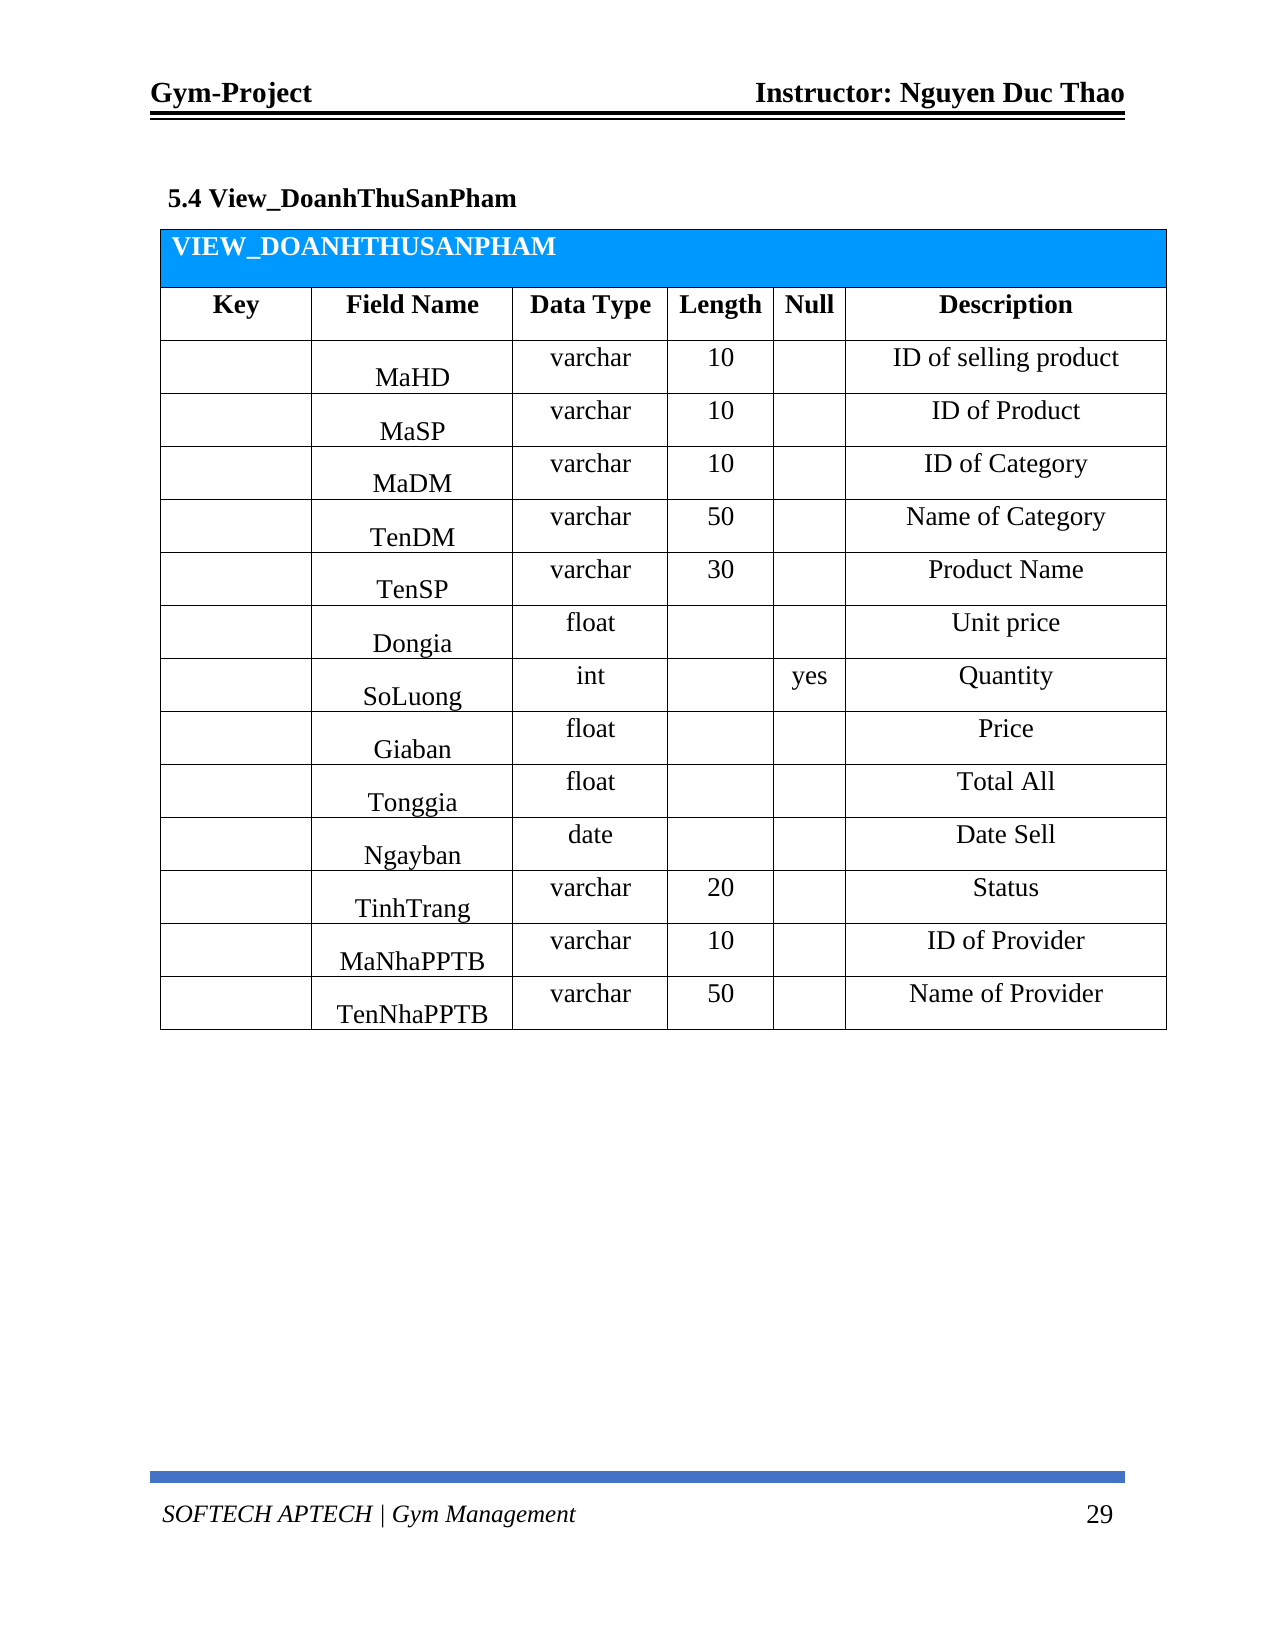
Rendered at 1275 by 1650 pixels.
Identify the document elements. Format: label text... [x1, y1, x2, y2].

table_cell [161, 924, 311, 976]
table_cell [774, 341, 845, 393]
table_cell [668, 659, 773, 711]
table_cell Total All [846, 765, 1166, 817]
table_cell float [513, 765, 667, 817]
table_header VIEW_DOANHTHUSANPHAM [161, 230, 1166, 287]
table_cell varchar [513, 977, 667, 1029]
table_cell Status [846, 871, 1166, 923]
table_cell varchar [513, 447, 667, 499]
table_cell varchar [513, 500, 667, 552]
table_cell [161, 871, 311, 923]
table_cell 50 [668, 977, 773, 1029]
table_cell TenSP [312, 553, 512, 605]
table_cell [774, 871, 845, 923]
table_cell Length [668, 288, 773, 340]
table_cell int [513, 659, 667, 711]
table_cell MaNhaPPTB [312, 924, 512, 976]
table_cell MaDM [312, 447, 512, 499]
table_cell Ngayban [312, 818, 512, 870]
table_cell [161, 659, 311, 711]
table_cell TinhTrang [312, 871, 512, 923]
table_cell Giaban [312, 712, 512, 764]
table_cell [161, 606, 311, 658]
table_cell Price [846, 712, 1166, 764]
table_cell MaHD [312, 341, 512, 393]
table_cell TenDM [312, 500, 512, 552]
table_cell [161, 394, 311, 446]
table_cell [668, 606, 773, 658]
table_cell [774, 553, 845, 605]
table_cell [161, 977, 311, 1029]
table_cell [161, 818, 311, 870]
table_cell [774, 447, 845, 499]
table_cell Dongia [312, 606, 512, 658]
table_cell [161, 447, 311, 499]
table_cell [774, 818, 845, 870]
table_cell Product Name [846, 553, 1166, 605]
table_cell ID of Product [846, 394, 1166, 446]
table_cell varchar [513, 871, 667, 923]
table_cell SoLuong [312, 659, 512, 711]
table_cell 20 [668, 871, 773, 923]
table_cell [668, 818, 773, 870]
table_cell [774, 712, 845, 764]
text 5.4 View_DoanhThuSanPham [168, 182, 1125, 213]
table_cell TenNhaPPTB [312, 977, 512, 1029]
table_cell varchar [513, 341, 667, 393]
table_cell 10 [668, 341, 773, 393]
table_cell Unit price [846, 606, 1166, 658]
table_cell Name of Category [846, 500, 1166, 552]
table_cell MaSP [312, 394, 512, 446]
table_cell [668, 765, 773, 817]
table_cell Quantity [846, 659, 1166, 711]
table_cell [774, 500, 845, 552]
table_cell 50 [668, 500, 773, 552]
table_cell Date Sell [846, 818, 1166, 870]
table_cell 10 [668, 394, 773, 446]
table_cell float [513, 606, 667, 658]
table_cell 10 [668, 447, 773, 499]
table_cell Key [161, 288, 311, 340]
table_cell [774, 977, 845, 1029]
table_cell ID of Provider [846, 924, 1166, 976]
table_cell [161, 712, 311, 764]
table_cell varchar [513, 924, 667, 976]
table_cell 30 [668, 553, 773, 605]
table_cell date [513, 818, 667, 870]
table_cell [774, 924, 845, 976]
table_cell Field Name [312, 288, 512, 340]
table_cell Tonggia [312, 765, 512, 817]
table_cell varchar [513, 394, 667, 446]
table_cell [774, 394, 845, 446]
table_cell [161, 765, 311, 817]
table_cell ID of selling product [846, 341, 1166, 393]
table_cell 10 [668, 924, 773, 976]
table_cell yes [774, 659, 845, 711]
table_cell ID of Category [846, 447, 1166, 499]
table_cell Description [846, 288, 1166, 340]
table_cell float [513, 712, 667, 764]
table_cell Name of Provider [846, 977, 1166, 1029]
table_cell Null [774, 288, 845, 340]
table_cell [161, 553, 311, 605]
table_cell [161, 341, 311, 393]
table_cell [774, 765, 845, 817]
table_cell Data Type [513, 288, 667, 340]
table_cell varchar [513, 553, 667, 605]
table_cell [161, 500, 311, 552]
table_cell [774, 606, 845, 658]
table_cell [668, 712, 773, 764]
